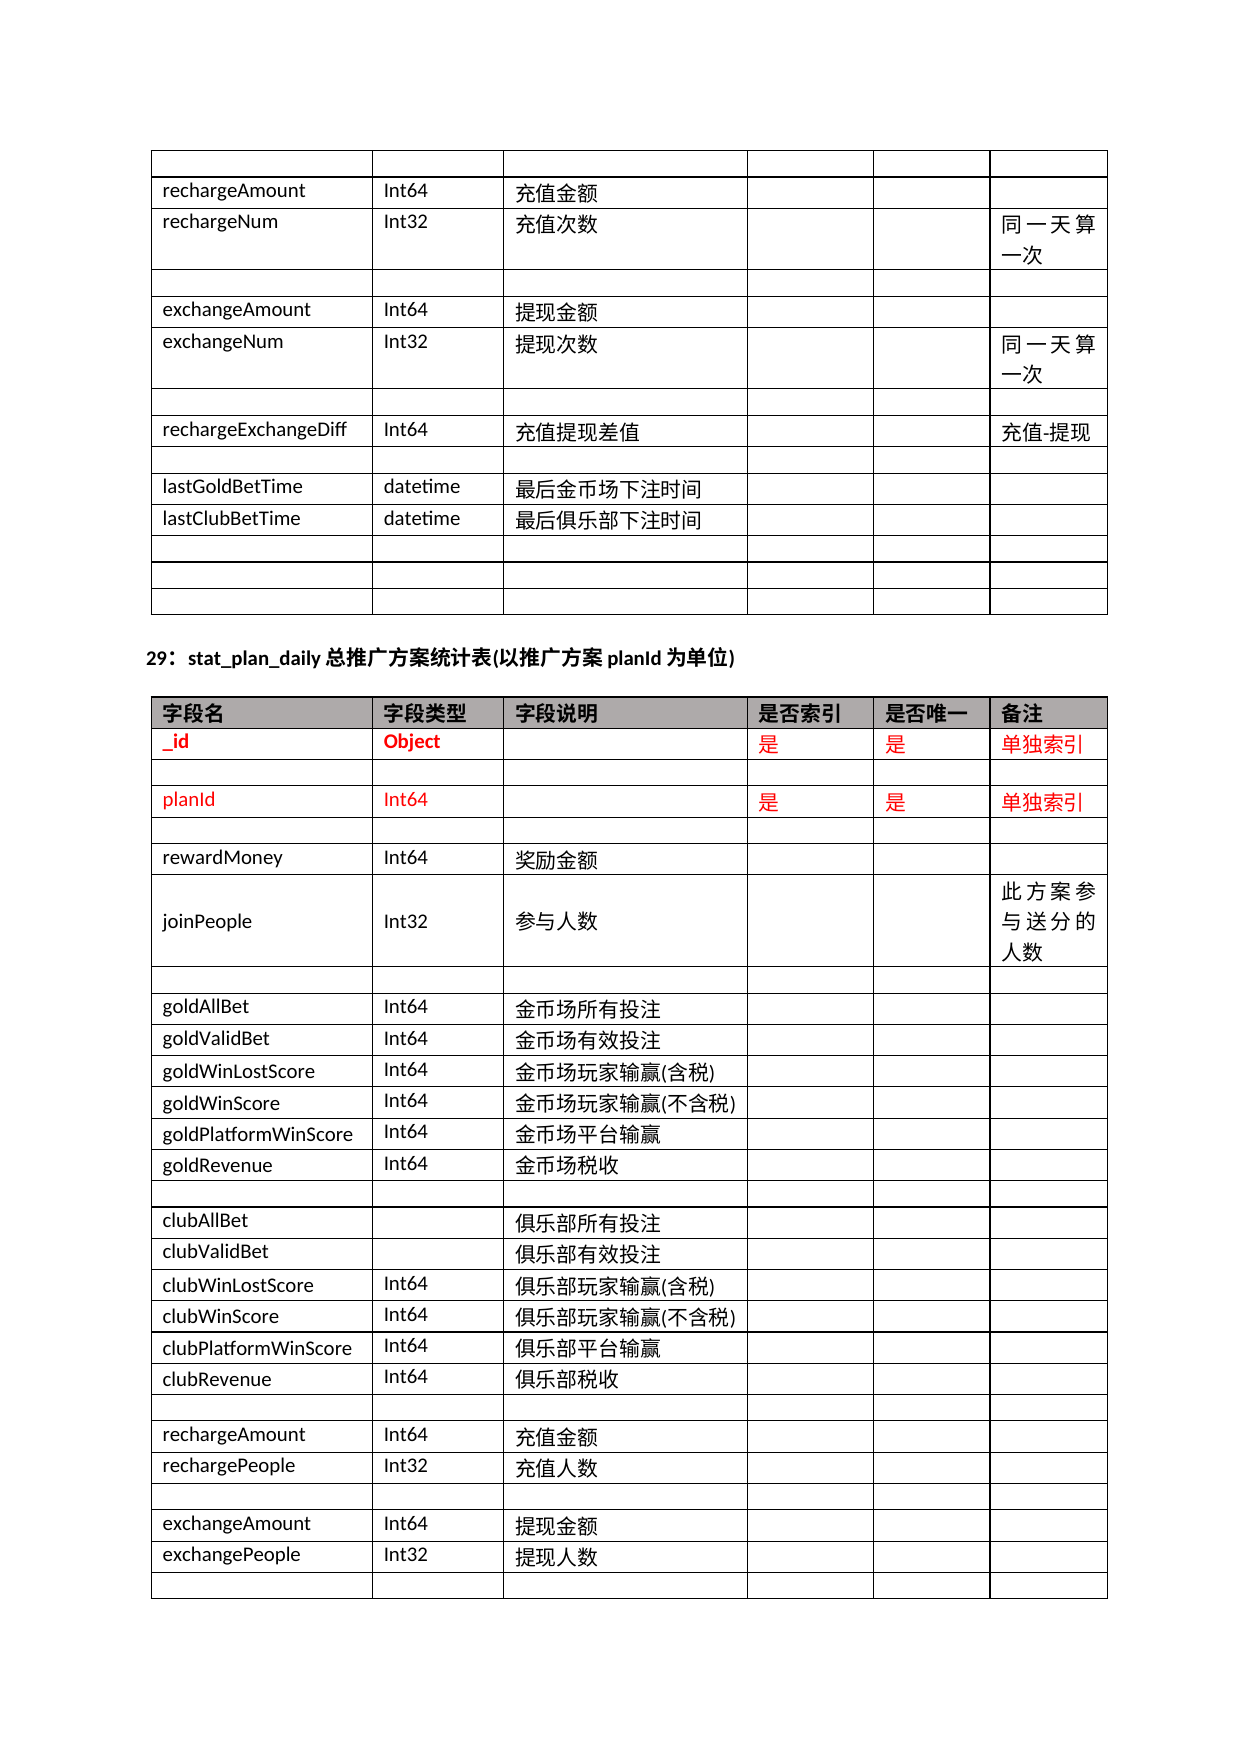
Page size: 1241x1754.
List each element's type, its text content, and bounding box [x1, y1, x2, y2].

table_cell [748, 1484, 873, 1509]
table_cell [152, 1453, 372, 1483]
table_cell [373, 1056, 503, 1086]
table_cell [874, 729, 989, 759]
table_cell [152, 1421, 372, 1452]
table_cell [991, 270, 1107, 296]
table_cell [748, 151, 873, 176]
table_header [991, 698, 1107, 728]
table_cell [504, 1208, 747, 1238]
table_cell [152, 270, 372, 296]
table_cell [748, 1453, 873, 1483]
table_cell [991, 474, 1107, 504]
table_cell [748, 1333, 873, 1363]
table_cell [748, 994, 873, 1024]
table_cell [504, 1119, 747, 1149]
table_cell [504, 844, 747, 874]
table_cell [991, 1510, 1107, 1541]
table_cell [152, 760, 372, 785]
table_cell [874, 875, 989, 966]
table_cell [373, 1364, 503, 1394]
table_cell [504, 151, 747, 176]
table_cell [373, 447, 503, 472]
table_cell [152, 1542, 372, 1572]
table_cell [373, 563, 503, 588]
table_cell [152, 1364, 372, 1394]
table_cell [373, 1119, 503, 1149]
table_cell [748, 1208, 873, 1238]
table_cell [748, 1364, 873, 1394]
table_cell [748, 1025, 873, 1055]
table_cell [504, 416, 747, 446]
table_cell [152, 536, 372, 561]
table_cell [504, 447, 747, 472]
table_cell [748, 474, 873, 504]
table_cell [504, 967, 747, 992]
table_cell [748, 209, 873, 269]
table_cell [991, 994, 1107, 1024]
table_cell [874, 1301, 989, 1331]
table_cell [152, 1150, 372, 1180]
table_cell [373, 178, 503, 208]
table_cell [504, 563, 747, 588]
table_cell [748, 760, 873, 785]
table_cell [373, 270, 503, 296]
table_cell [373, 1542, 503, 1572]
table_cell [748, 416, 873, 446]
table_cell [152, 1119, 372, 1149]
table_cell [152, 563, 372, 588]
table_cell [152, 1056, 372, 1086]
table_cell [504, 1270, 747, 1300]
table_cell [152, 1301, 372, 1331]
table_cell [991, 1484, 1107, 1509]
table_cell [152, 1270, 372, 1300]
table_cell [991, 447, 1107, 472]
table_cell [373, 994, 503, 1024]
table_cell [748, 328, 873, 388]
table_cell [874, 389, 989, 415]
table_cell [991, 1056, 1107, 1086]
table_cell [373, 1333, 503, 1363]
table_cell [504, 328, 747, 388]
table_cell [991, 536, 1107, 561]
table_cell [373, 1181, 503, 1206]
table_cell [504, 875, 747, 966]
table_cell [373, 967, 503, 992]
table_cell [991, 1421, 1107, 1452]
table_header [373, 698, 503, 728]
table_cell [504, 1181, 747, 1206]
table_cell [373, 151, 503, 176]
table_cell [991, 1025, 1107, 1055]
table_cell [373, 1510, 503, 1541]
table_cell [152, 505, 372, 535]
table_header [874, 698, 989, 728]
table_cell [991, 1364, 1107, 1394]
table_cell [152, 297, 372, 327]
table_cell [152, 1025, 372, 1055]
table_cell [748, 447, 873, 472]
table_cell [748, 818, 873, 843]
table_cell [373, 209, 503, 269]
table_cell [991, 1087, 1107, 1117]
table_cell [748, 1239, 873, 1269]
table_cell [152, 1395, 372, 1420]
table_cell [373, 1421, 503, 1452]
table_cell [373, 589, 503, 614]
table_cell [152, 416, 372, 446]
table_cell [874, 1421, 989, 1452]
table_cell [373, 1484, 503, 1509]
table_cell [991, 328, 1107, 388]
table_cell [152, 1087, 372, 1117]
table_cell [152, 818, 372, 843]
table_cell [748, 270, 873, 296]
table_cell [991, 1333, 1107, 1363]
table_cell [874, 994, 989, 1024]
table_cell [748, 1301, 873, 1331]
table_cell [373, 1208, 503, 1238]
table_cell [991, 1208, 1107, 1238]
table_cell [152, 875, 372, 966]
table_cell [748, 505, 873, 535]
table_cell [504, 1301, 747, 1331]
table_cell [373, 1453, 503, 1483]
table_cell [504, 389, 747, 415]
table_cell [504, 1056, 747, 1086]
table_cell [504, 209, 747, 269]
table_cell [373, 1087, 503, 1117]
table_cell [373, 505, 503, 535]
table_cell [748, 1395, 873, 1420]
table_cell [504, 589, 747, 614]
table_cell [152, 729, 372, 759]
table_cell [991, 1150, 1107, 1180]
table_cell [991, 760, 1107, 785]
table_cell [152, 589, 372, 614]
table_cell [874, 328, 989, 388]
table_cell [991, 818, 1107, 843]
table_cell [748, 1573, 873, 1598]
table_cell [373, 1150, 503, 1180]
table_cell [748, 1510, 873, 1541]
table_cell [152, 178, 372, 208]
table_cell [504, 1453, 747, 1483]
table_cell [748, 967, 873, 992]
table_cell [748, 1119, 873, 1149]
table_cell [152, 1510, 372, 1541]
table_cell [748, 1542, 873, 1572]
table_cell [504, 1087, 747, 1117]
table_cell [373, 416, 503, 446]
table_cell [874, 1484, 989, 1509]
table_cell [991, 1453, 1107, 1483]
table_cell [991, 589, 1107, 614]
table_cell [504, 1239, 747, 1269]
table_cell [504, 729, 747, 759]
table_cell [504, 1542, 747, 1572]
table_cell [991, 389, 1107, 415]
text 29：stat_plan_daily 总推广方案统计表(以推广方案planId为单位) [146, 641, 1053, 671]
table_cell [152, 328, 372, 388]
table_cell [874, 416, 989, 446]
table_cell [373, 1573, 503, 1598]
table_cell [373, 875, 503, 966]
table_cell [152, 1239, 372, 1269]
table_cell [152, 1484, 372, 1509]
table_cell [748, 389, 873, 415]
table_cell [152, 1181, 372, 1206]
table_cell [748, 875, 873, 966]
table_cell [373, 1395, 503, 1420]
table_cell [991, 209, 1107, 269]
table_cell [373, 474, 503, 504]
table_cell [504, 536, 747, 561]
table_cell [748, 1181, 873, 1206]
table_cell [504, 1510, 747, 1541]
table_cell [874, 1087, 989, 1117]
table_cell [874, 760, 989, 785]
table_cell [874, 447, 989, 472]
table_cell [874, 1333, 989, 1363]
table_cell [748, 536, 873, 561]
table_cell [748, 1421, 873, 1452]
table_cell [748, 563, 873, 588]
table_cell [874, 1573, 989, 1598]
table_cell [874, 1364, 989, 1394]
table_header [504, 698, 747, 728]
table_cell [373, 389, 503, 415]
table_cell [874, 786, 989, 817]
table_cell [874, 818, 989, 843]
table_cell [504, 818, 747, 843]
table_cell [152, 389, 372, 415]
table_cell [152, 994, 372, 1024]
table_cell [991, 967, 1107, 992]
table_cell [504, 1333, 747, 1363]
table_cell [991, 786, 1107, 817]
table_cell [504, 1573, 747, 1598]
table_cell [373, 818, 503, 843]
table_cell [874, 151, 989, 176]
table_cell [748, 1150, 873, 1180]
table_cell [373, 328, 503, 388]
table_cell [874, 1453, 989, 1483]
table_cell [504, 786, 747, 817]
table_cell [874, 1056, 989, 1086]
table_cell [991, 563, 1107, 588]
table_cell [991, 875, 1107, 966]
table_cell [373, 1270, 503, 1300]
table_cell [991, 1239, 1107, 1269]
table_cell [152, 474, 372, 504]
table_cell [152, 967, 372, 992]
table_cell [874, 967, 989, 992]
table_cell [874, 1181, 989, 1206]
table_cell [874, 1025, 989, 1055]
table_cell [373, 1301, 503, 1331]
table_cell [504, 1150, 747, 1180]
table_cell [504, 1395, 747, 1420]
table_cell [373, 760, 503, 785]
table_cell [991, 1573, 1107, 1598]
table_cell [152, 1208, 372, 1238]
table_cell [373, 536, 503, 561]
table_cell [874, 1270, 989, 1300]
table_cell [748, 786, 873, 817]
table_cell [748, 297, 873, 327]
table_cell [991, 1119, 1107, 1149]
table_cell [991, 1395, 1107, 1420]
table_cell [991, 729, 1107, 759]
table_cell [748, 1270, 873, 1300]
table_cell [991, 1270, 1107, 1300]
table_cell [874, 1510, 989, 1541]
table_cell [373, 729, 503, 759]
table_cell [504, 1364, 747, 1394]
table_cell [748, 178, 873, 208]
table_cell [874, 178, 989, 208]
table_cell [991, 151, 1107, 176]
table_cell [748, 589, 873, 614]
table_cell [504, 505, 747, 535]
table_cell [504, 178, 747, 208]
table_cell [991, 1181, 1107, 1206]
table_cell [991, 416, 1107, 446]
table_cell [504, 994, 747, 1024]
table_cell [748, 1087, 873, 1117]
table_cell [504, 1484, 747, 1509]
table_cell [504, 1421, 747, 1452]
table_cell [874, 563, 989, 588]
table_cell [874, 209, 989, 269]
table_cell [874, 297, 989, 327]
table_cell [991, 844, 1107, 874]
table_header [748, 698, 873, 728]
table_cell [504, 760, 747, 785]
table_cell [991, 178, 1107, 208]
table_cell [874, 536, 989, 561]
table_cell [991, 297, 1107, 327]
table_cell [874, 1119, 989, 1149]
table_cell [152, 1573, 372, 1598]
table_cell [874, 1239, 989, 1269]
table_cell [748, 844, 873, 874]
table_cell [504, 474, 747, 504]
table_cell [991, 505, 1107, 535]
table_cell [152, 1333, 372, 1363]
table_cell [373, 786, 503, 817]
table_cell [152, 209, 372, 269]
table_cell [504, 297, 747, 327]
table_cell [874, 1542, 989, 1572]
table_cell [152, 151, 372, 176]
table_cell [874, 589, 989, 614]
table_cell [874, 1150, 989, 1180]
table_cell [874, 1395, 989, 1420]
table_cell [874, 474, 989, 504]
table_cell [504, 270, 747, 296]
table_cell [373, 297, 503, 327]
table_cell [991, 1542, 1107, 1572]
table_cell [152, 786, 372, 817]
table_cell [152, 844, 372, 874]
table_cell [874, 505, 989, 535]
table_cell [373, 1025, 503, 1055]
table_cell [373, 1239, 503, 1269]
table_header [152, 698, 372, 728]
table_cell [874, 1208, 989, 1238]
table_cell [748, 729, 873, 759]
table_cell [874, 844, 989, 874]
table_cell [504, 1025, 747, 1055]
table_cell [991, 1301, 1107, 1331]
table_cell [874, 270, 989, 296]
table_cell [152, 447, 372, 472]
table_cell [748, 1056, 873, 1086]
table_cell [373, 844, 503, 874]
